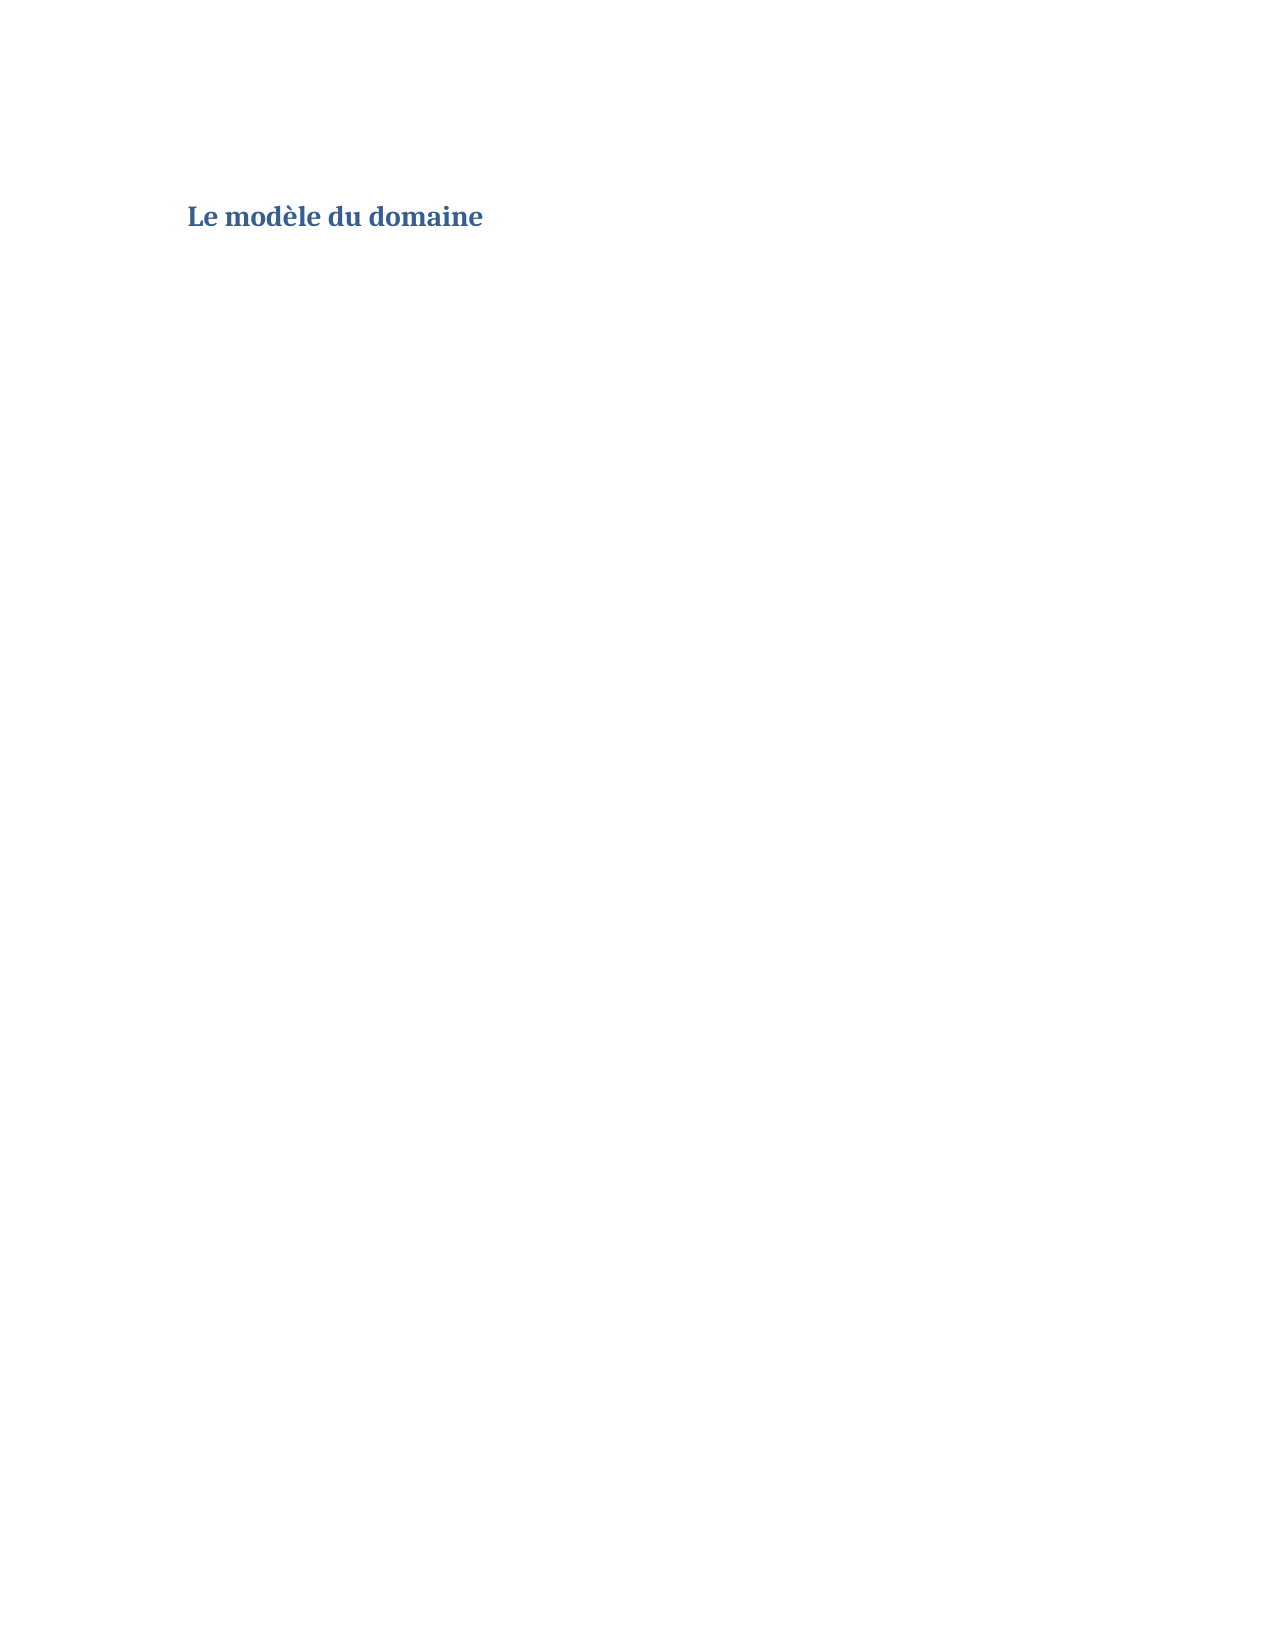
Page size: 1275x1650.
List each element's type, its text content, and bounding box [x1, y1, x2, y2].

subtitle Le modèle du domaine [187, 200, 1087, 233]
